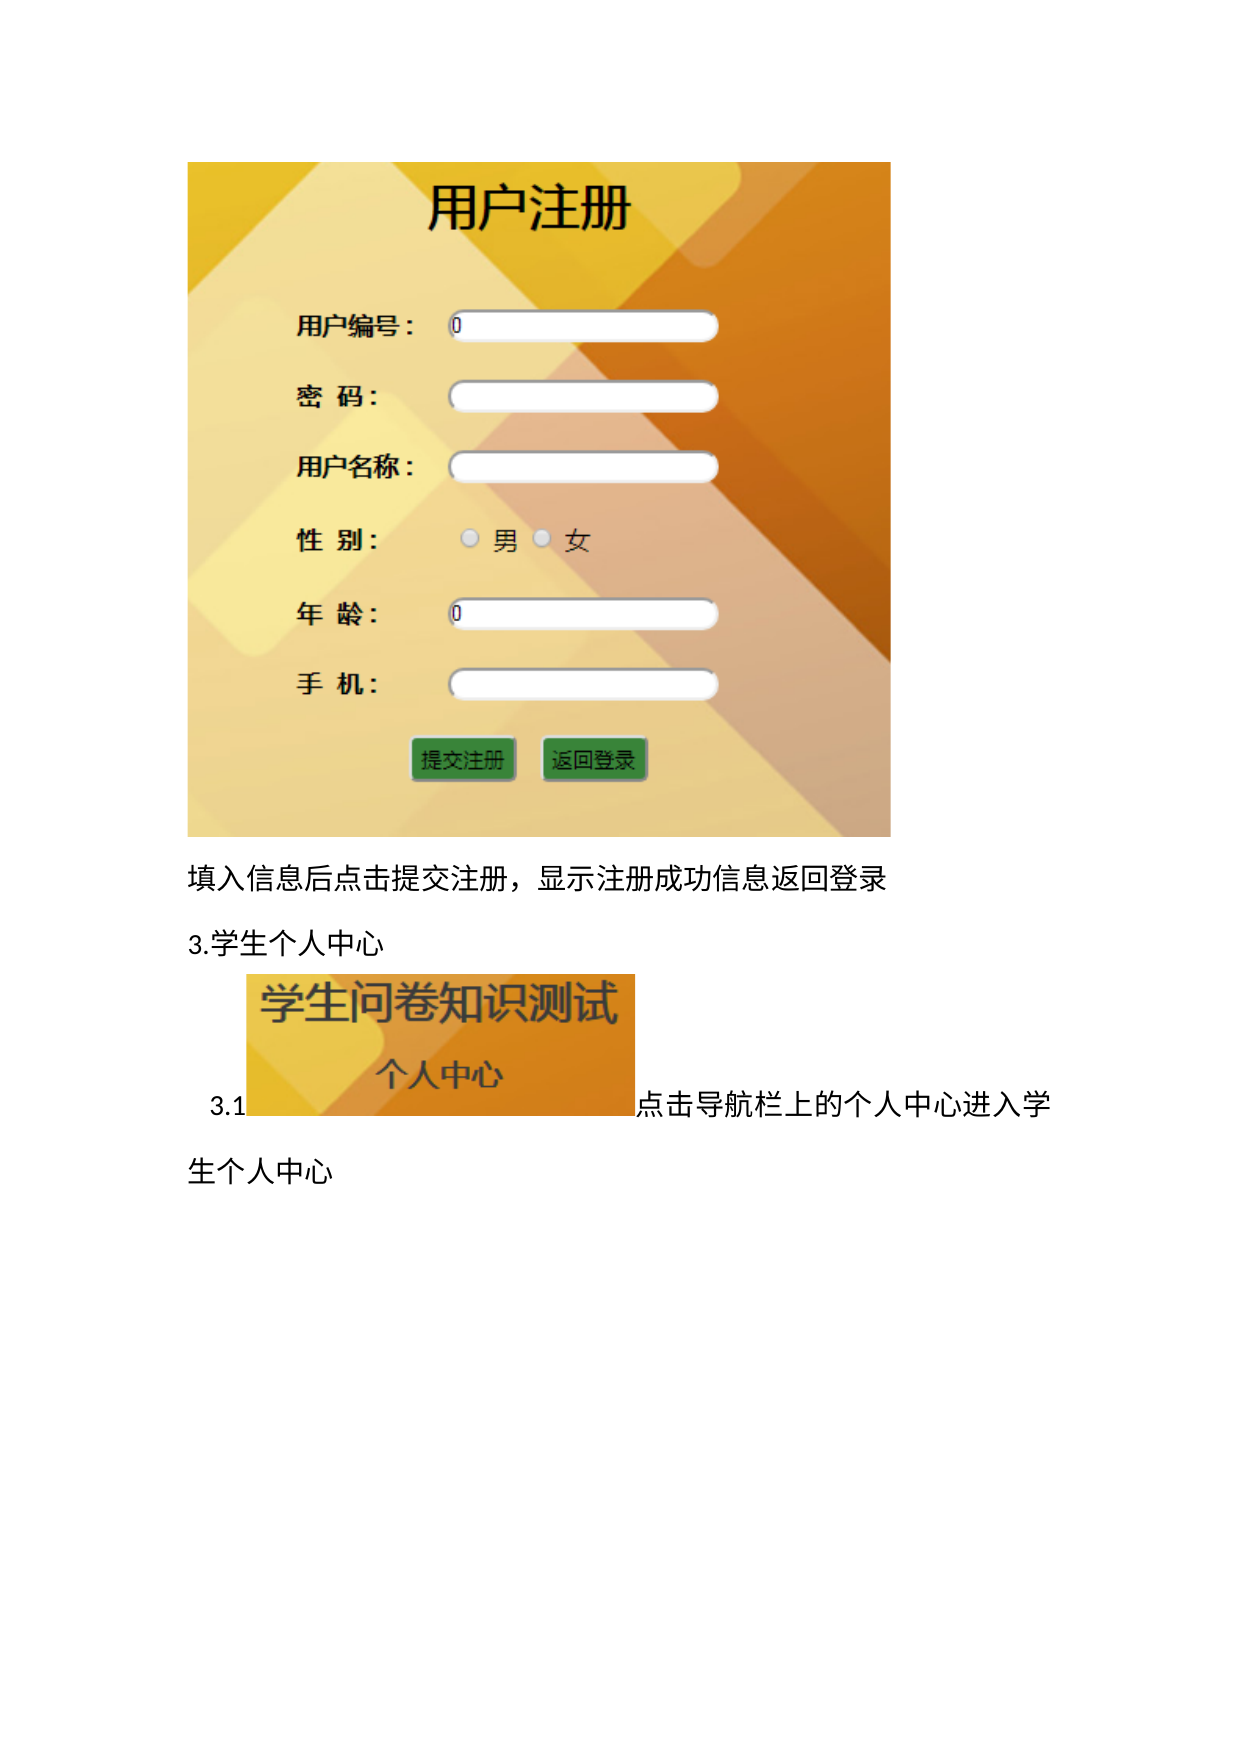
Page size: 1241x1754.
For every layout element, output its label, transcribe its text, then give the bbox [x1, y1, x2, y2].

text 3.学生个人中心 [187, 909, 1053, 974]
picture [187, 162, 891, 837]
picture [246, 974, 636, 1116]
text 填入信息后点击提交注册，显示注册成功信息返回登录 [187, 844, 1053, 909]
